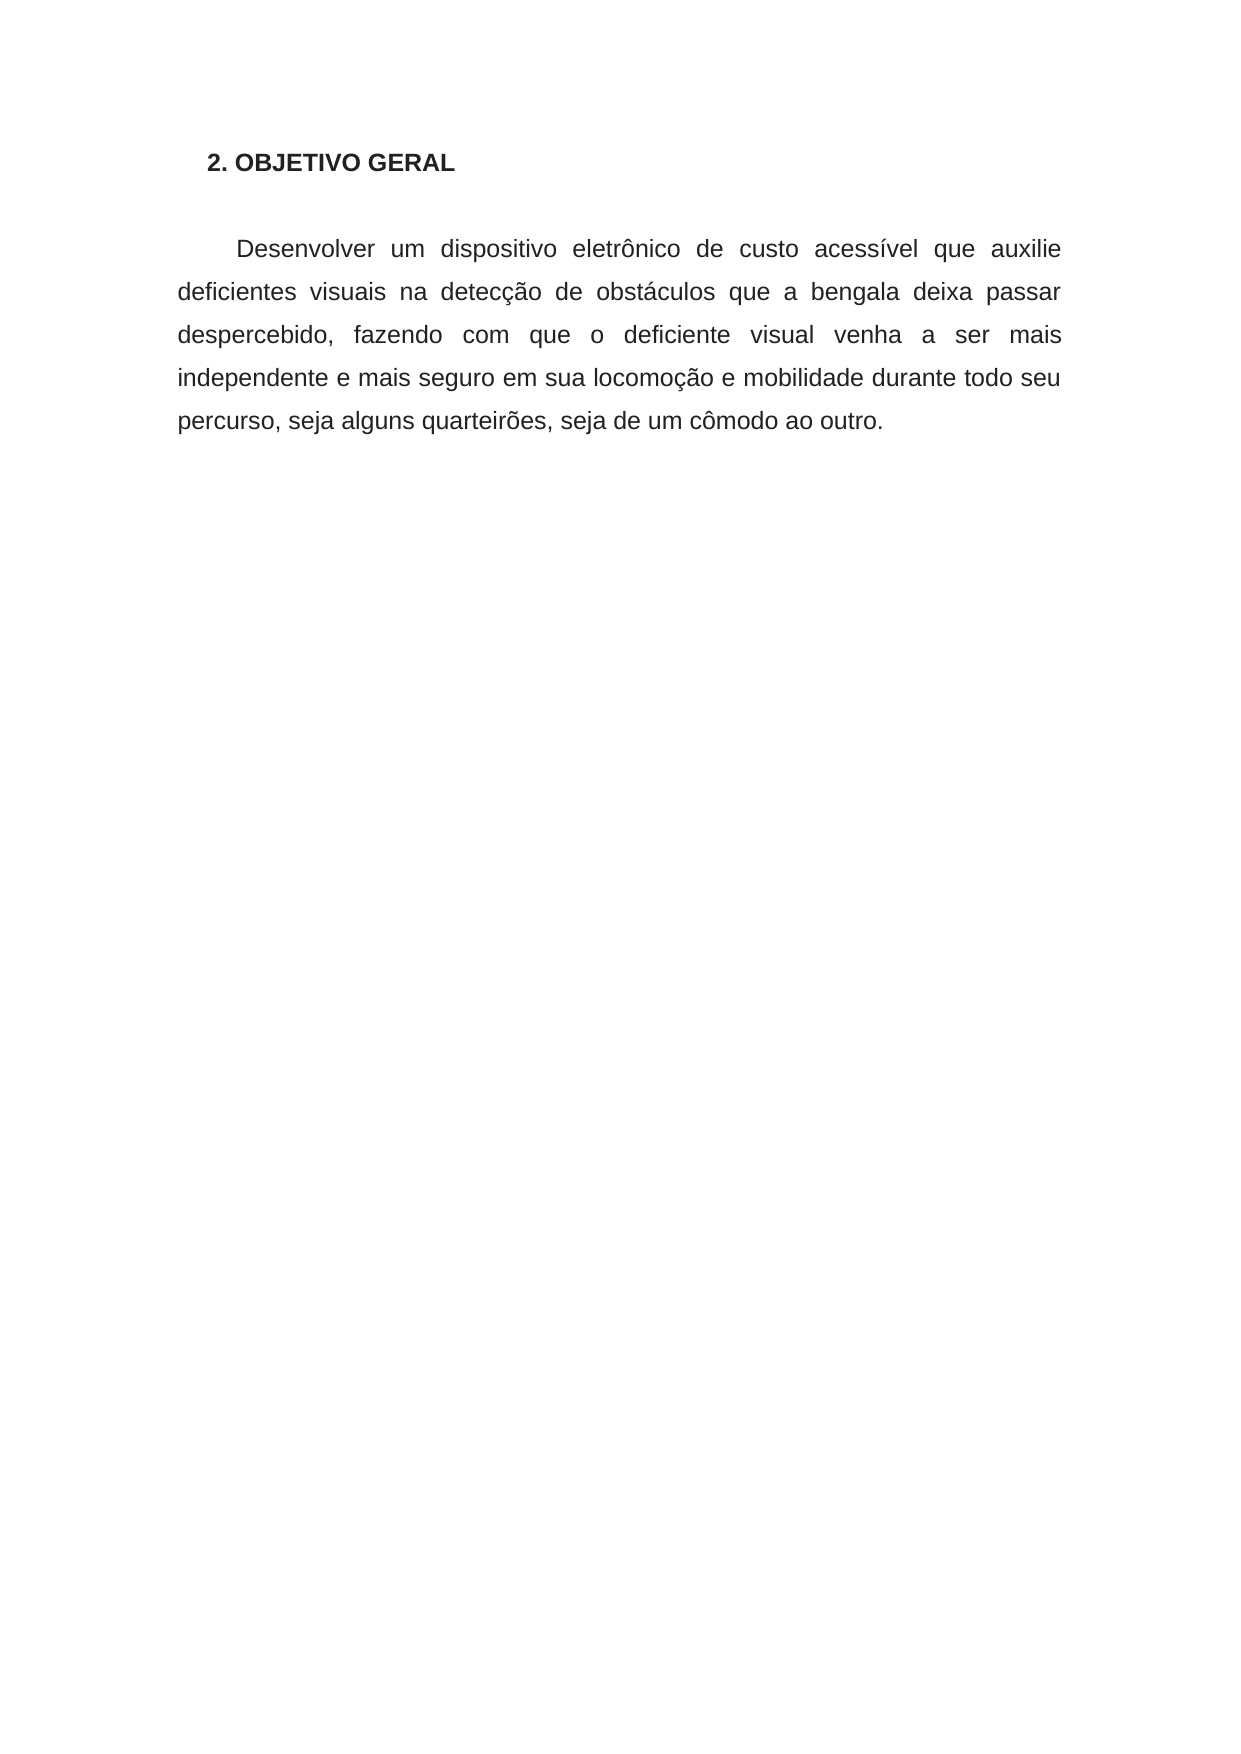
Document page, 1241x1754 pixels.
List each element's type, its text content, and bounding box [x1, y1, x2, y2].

text 2. OBJETIVO GERAL [207, 148, 1063, 176]
text Desenvolver um dispositivo eletrônico de custo acessível que auxilie deficientes visuais na detecção de obstáculos que a bengala deixa passar despercebido, fazendo com que o deficiente visual venha a ser mais independente e mais seguro em sua locomoção e mobilidade durante todo seu percurso, seja alguns quarteirões, seja de um cômodo ao outro. [177, 234, 1063, 435]
